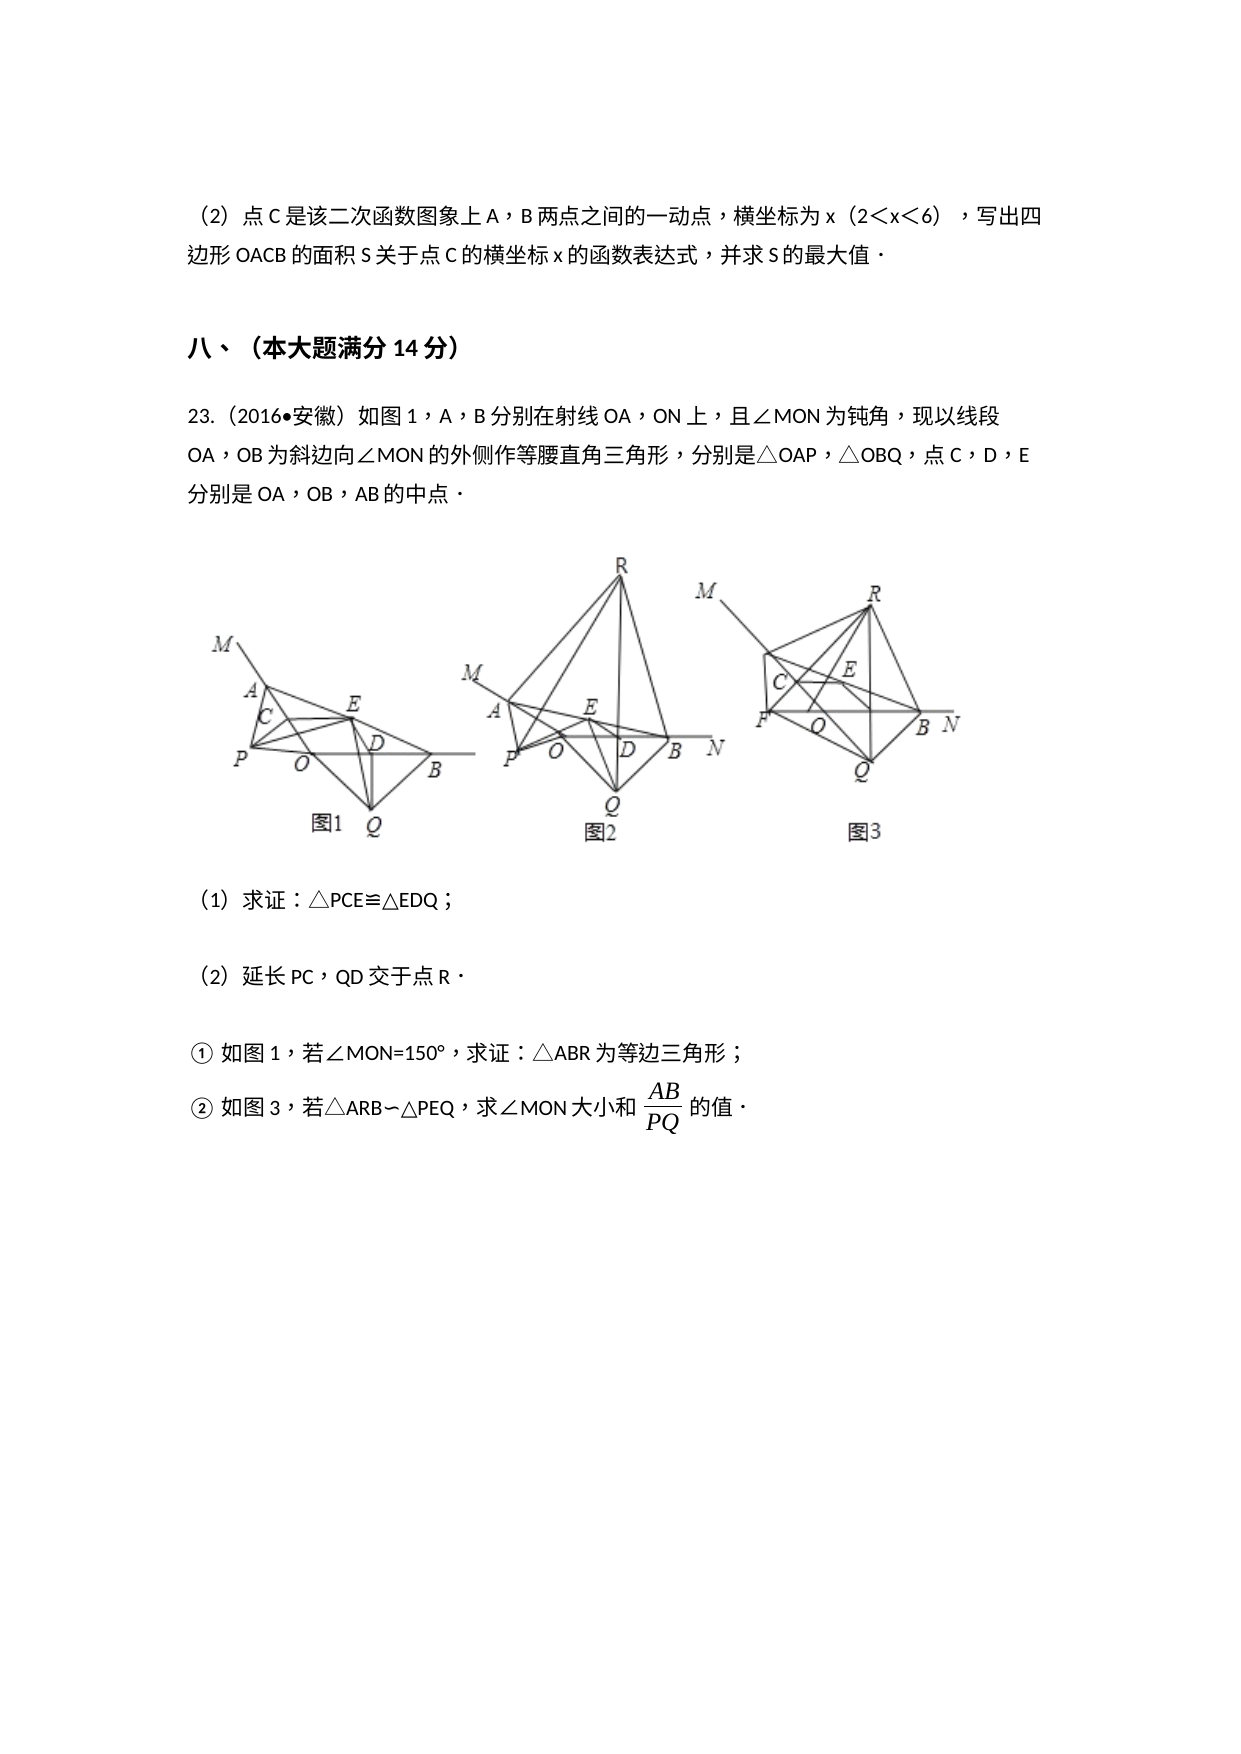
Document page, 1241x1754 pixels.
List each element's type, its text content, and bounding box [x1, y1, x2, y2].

text ①如图1，若∠MON=150°，求证：△ABR为等边三角形； [187, 1036, 1053, 1069]
text ②如图3，若△ARB∽△PEQ，求∠MON大小和 的值． [187, 1075, 1053, 1140]
text （2）延长PC，QD交于点R． [187, 960, 1053, 992]
text 八、（本大题满分14分） [187, 315, 1053, 380]
text （2）点C是该二次函数图象上A，B两点之间的一动点，横坐标为x（2＜x＜6），写出四边形OACB的面积S关于点C的横坐标x的函数表达式，并求S的最大值． [187, 200, 1053, 271]
picture [187, 553, 969, 861]
text （1）求证：△PCE≌△EDQ； [187, 884, 1053, 916]
text 23.（2016•安徽）如图1，A，B分别在射线OA，ON上，且∠MON为钝角，现以线段OA，OB为斜边向∠MON的外侧作等腰直角三角形，分别是△OAP，△OBQ，点C，D，E分别是OA，OB，AB的中点． [187, 399, 1053, 510]
